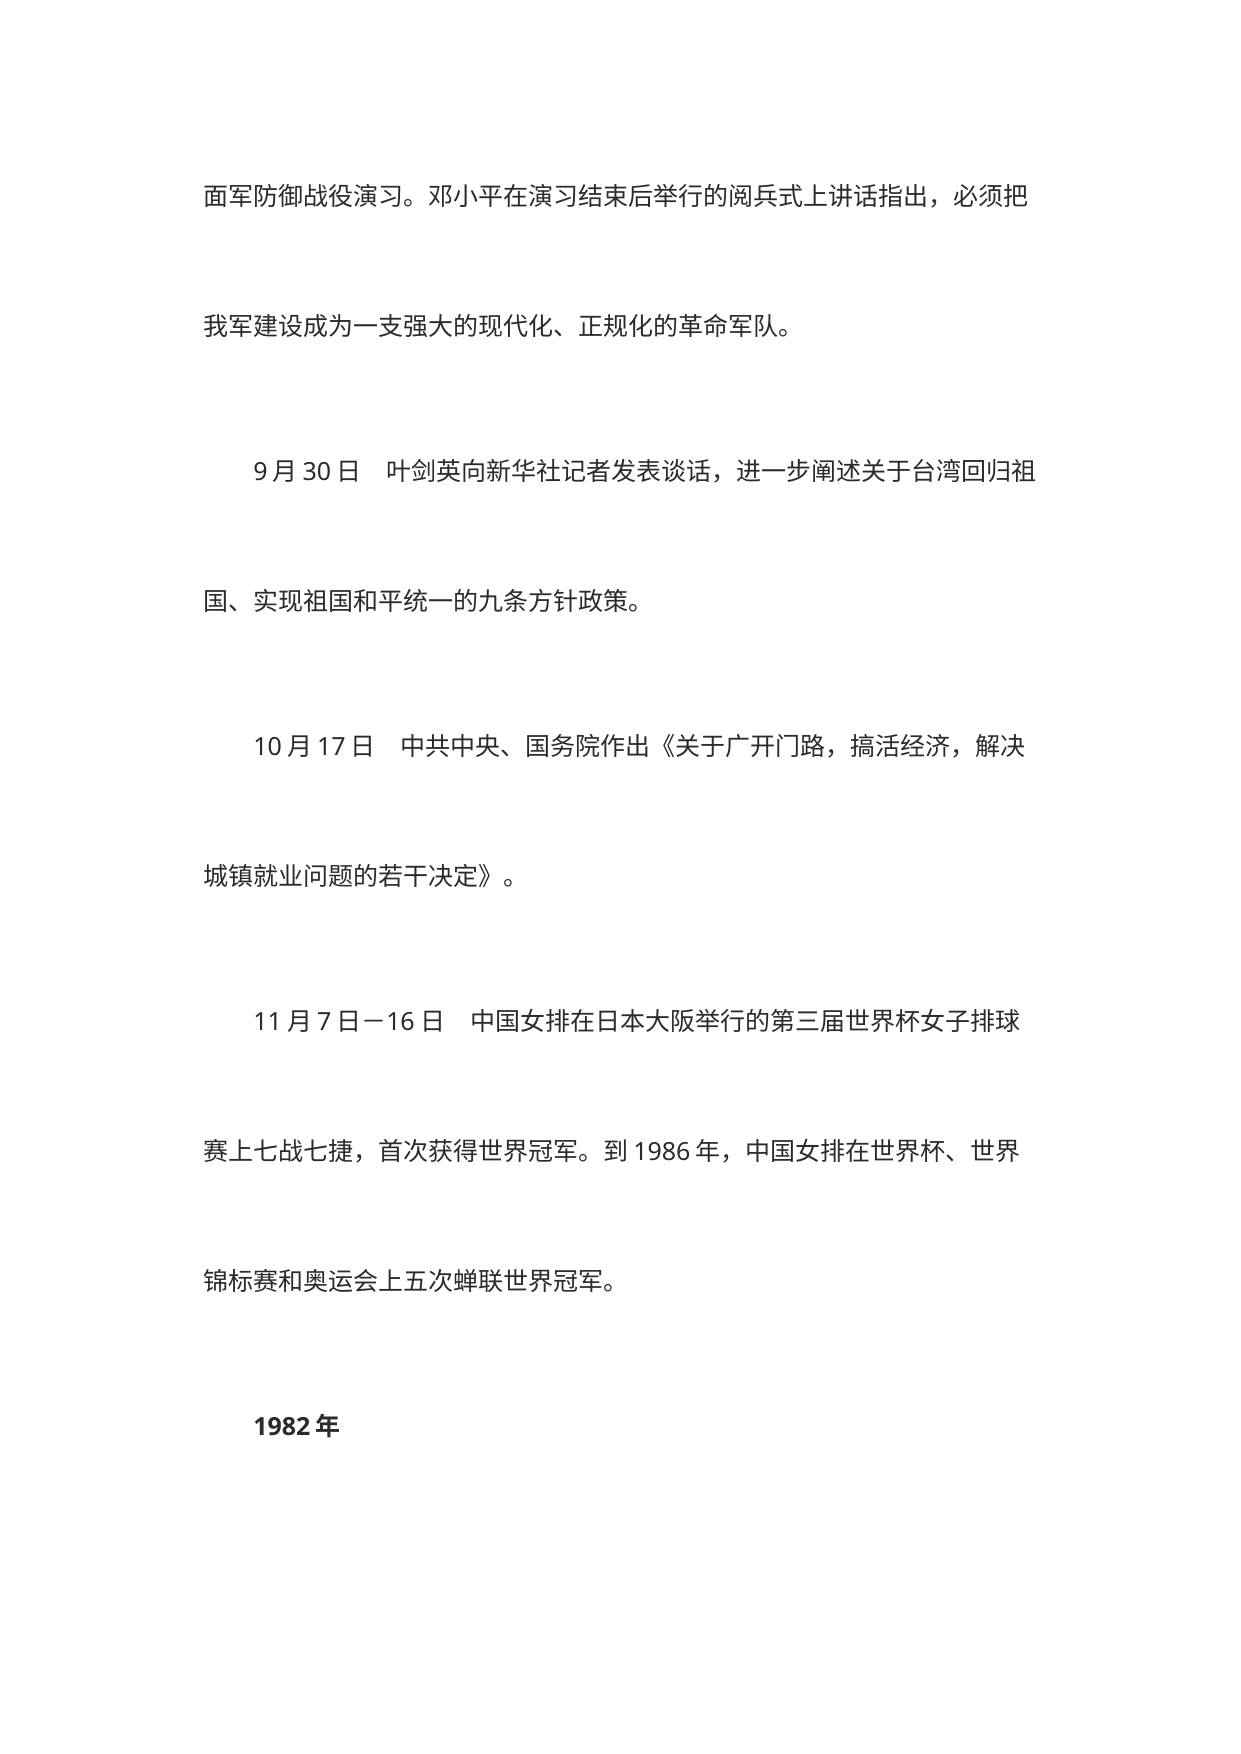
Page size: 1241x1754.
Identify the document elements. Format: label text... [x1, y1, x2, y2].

text 11月7日－16日 中国女排在日本大阪举行的第三届世界杯女子排球赛上七战七捷，首次获得世界冠军。到1986年，中国女排在世界杯、世界锦标赛和奥运会上五次蝉联世界冠军。 [203, 987, 1037, 1312]
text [203, 162, 1037, 357]
text 9月30日 叶剑英向新华社记者发表谈话，进一步阐述关于台湾回归祖国、实现祖国和平统一的九条方针政策。 [203, 437, 1037, 632]
text 1982年 [203, 1392, 1037, 1457]
text 10月17日 中共中央、国务院作出《关于广开门路，搞活经济，解决城镇就业问题的若干决定》。 [203, 712, 1037, 907]
